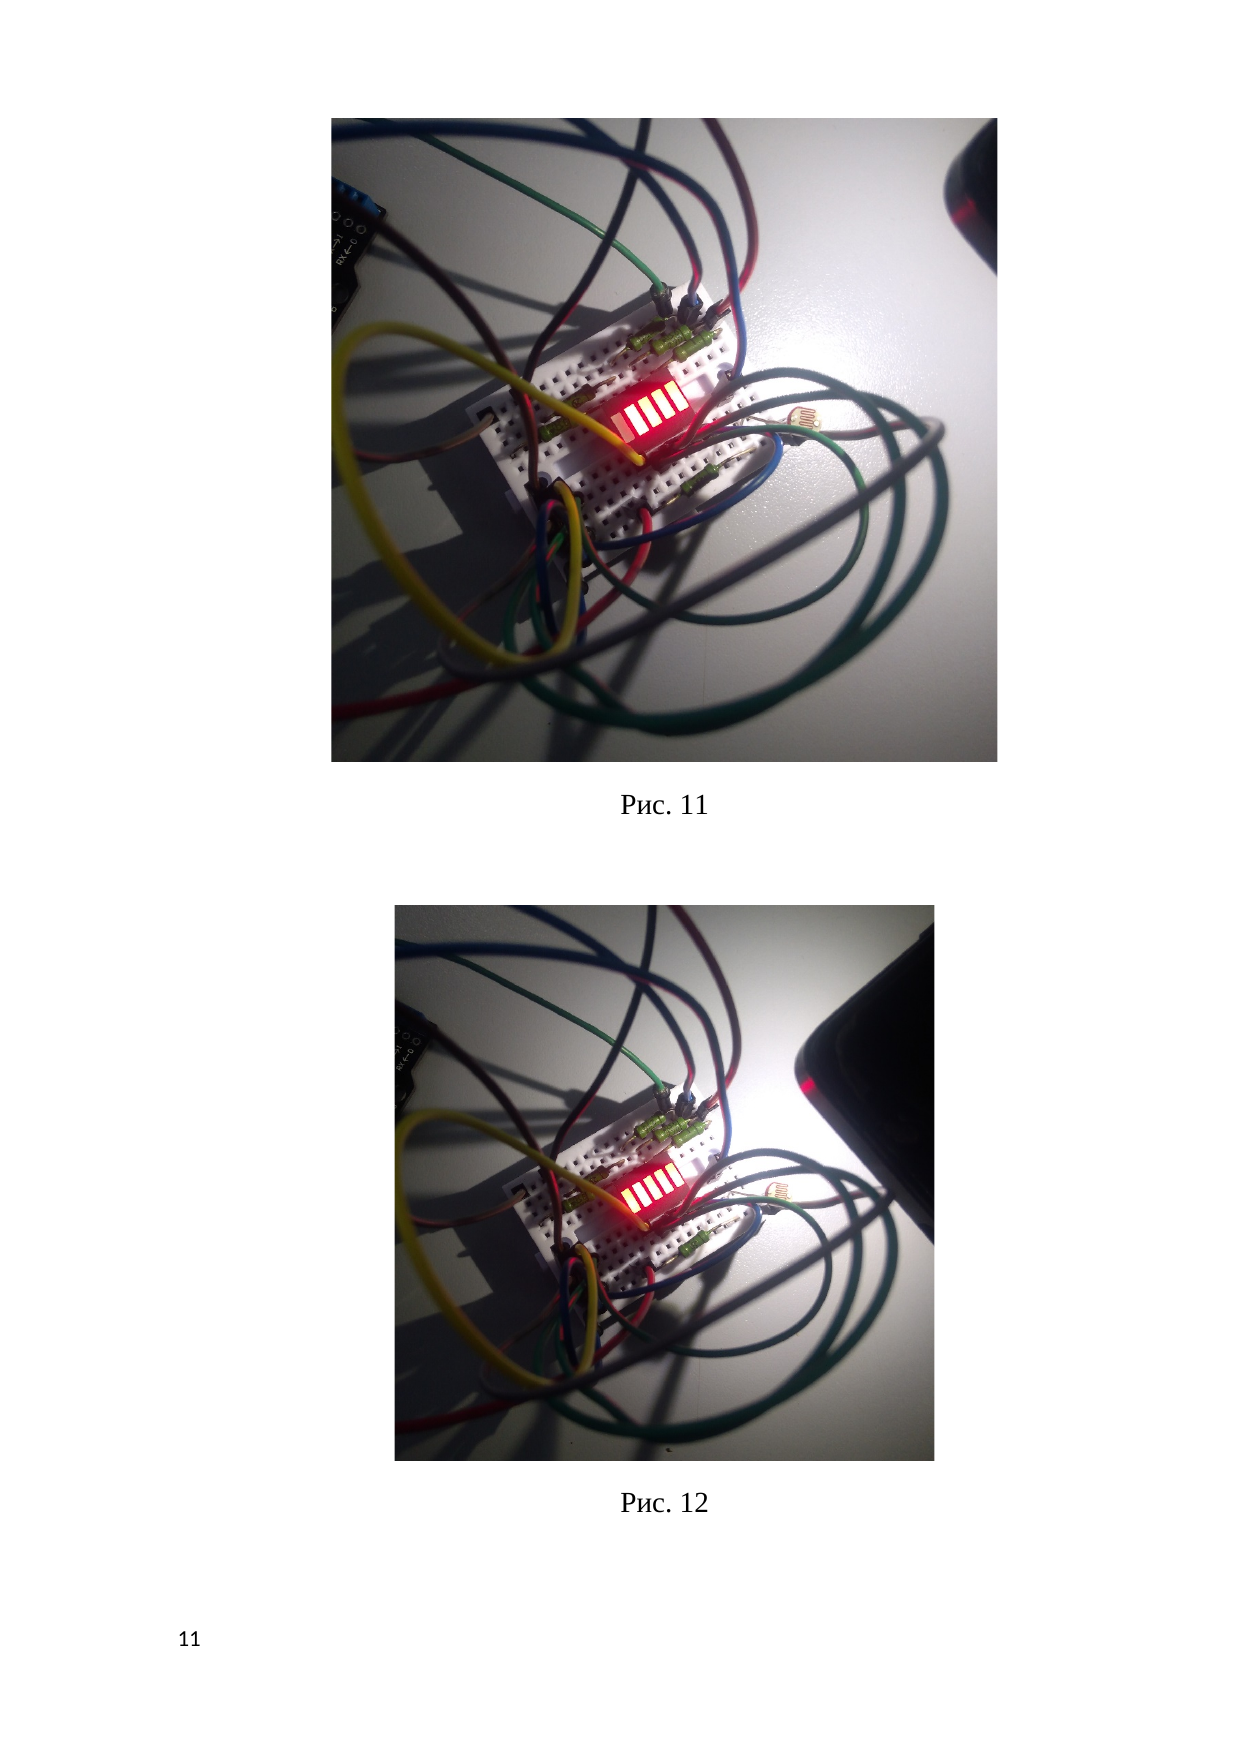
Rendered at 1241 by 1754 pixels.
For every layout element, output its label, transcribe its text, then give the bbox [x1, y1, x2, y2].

picture [394, 905, 935, 1461]
picture [331, 118, 998, 762]
text Рис. 11 [177, 787, 1152, 820]
text Рис. 12 [177, 1486, 1152, 1519]
